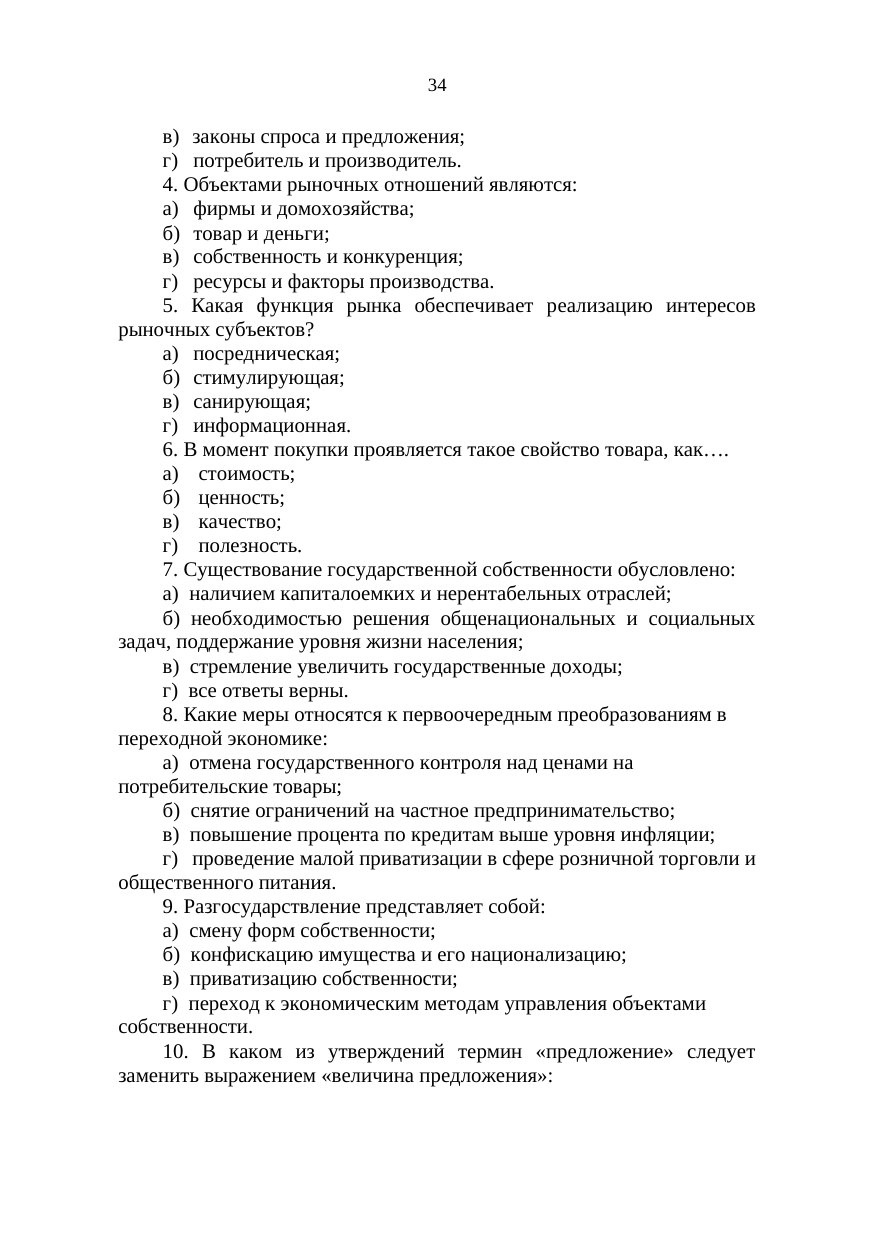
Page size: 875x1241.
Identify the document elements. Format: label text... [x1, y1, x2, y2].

text в) приватизацию собственности; [118, 966, 756, 990]
list законы спроса и предложения; [118, 124, 756, 148]
text а) отмена государственного контроля над ценами на потребительские товары; [118, 750, 756, 798]
list ресурсы и факторы производства. [118, 268, 756, 293]
text 9. Разгосударствление представляет собой: [118, 894, 756, 918]
list информационная. [118, 413, 756, 437]
text 8. Какие меры относятся к первоочередным преобразованиям в переходной экономике: [118, 702, 756, 750]
text а) смену форм собственности; [118, 918, 756, 942]
text 6. В момент покупки проявляется такое свойство товара, как…. [118, 437, 756, 461]
list собственность и конкуренция; [118, 244, 756, 268]
text б) снятие ограничений на частное предпринимательство; [118, 798, 756, 822]
list санирующая; [118, 389, 756, 413]
text в) стремление увеличить государственные доходы; [118, 653, 756, 678]
text б) конфискацию имущества и его национализацию; [118, 942, 756, 966]
list фирмы и домохозяйства; [118, 196, 756, 220]
list товар и деньги; [118, 220, 756, 244]
text 4. Объектами рыночных отношений являются: [118, 172, 756, 196]
list посредническая; [118, 341, 756, 365]
text 5. Какая функция рынка обеспечивает реализацию интересов рыночных субъектов? [118, 293, 756, 341]
text б) необходимостью решения общенациональных и социальных задач, поддержание уровня жизни населения; [118, 605, 756, 653]
text 7. Существование государственной собственности обусловлено: [118, 557, 756, 581]
text г) проведение малой приватизации в сфере розничной торговли и общественного питания. [118, 846, 756, 894]
text г) все ответы верны. [118, 678, 756, 702]
list качество; [118, 509, 756, 533]
text а) наличием капиталоемких и нерентабельных отраслей; [118, 581, 756, 605]
list потребитель и производитель. [118, 148, 756, 172]
list ценность; [118, 485, 756, 509]
text 10. В каком из утверждений термин «предложение» следует заменить выражением «величина предложения»: [118, 1038, 756, 1087]
list стоимость; [118, 461, 756, 485]
list полезность. [118, 533, 756, 557]
text в) повышение процента по кредитам выше уровня инфляции; [118, 822, 756, 846]
text г) переход к экономическим методам управления объектами собственности. [118, 990, 756, 1038]
list стимулирующая; [118, 365, 756, 389]
